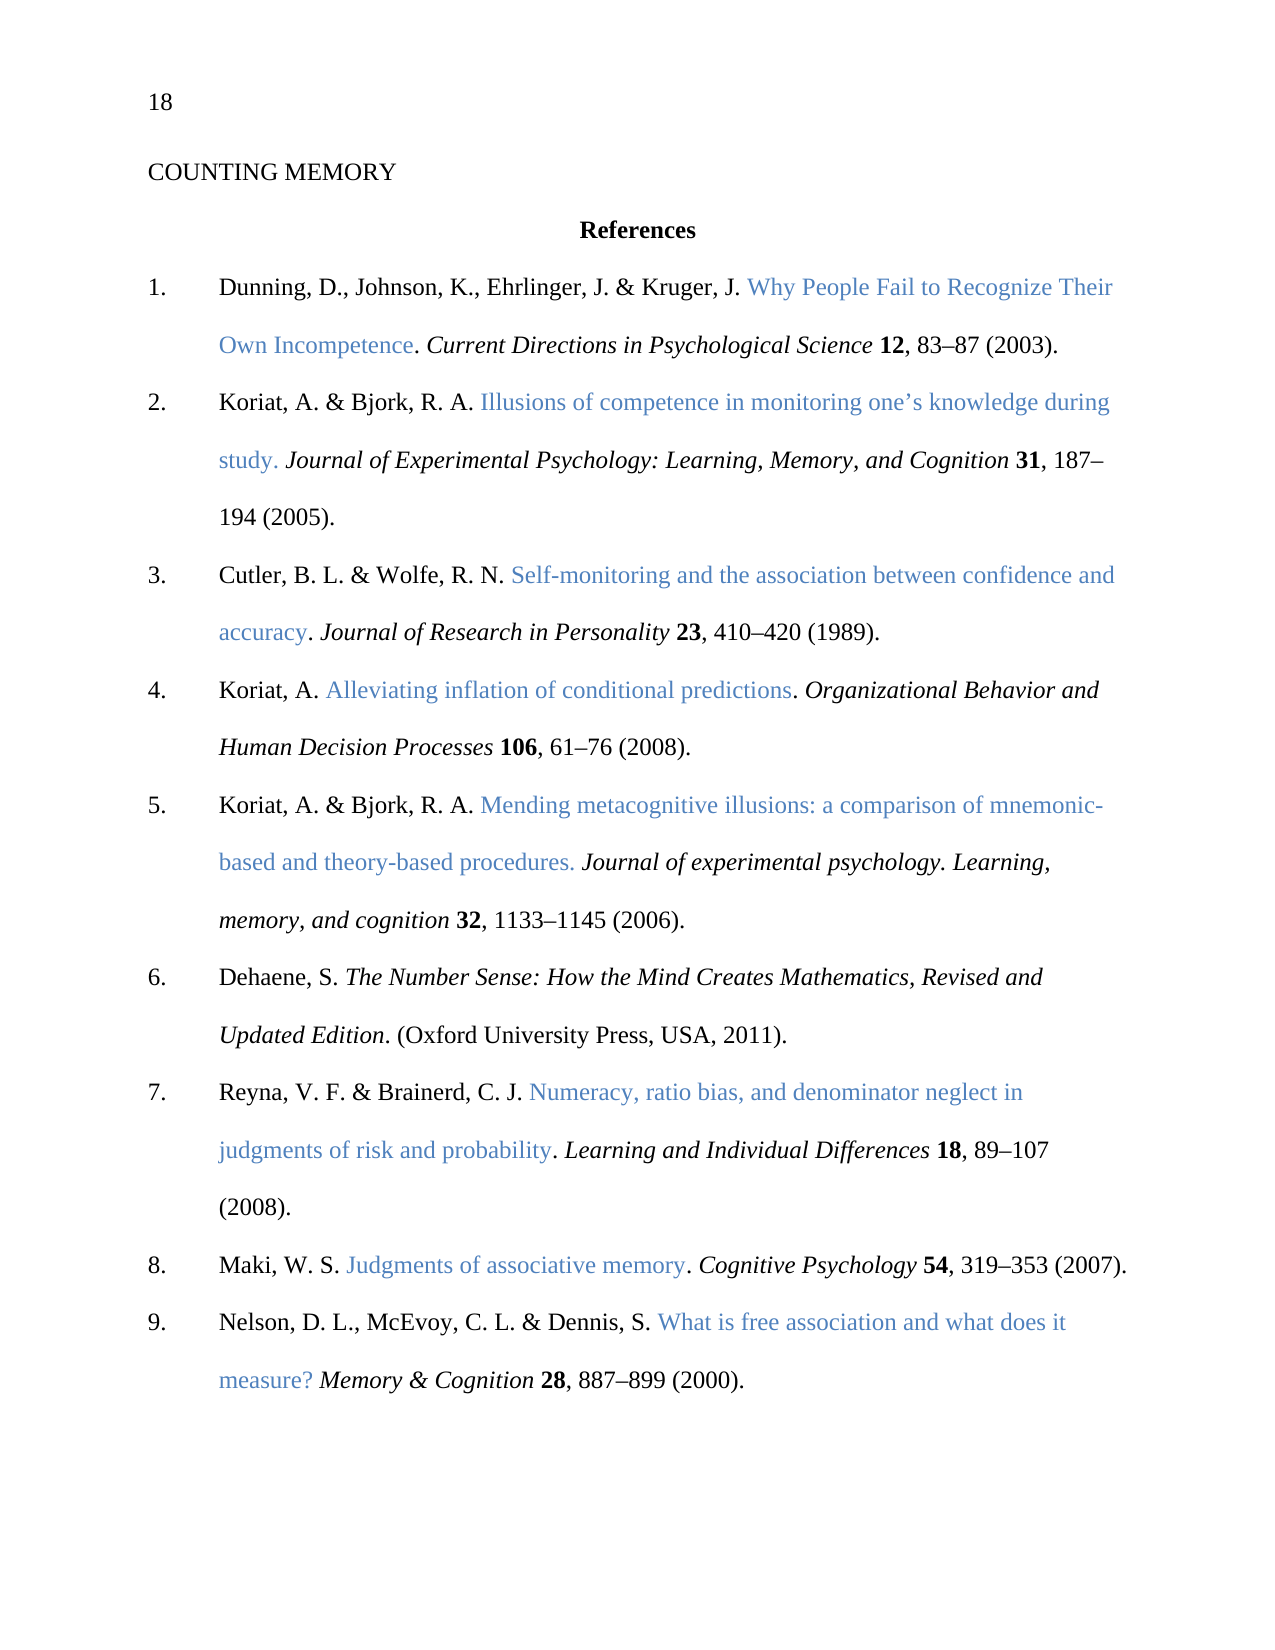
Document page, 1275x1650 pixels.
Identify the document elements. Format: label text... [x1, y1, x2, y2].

text 1. Dunning, D., Johnson, K., Ehrlinger, J. & Kruger, J. Why People Fail to Recognize Their Own Incompetence. Current Directions in Psychological Science 12, 83–87 (2003). [148, 272, 1127, 359]
text 6. Dehaene, S. The Number Sense: How the Mind Creates Mathematics, Revised and Updated Edition. (Oxford University Press, USA, 2011). [148, 962, 1127, 1049]
text 7. Reyna, V. F. & Brainerd, C. J. Numeracy, ratio bias, and denominator neglect in judgments of risk and probability. Learning and Individual Differences 18, 89–107 (2008). [148, 1077, 1127, 1221]
text 4. Koriat, A. Alleviating inflation of conditional predictions. Organizational Behavior and Human Decision Processes 106, 61–76 (2008). [148, 675, 1127, 761]
text 9. Nelson, D. L., McEvoy, C. L. & Dennis, S. What is free association and what does it measure? Memory & Cognition 28, 887–899 (2000). [148, 1307, 1127, 1394]
text 8. Maki, W. S. Judgments of associative memory. Cognitive Psychology 54, 319–353 (2007). [148, 1250, 1127, 1279]
subtitle References [148, 215, 1127, 244]
text 5. Koriat, A. & Bjork, R. A. Mending metacognitive illusions: a comparison of mnemonic-based and theory-based procedures. Journal of experimental psychology. Learning, memory, and cognition 32, 1133–1145 (2006). [148, 790, 1127, 934]
text 3. Cutler, B. L. & Wolfe, R. N. Self-monitoring and the association between confidence and accuracy. Journal of Research in Personality 23, 410–420 (1989). [148, 560, 1127, 646]
text 2. Koriat, A. & Bjork, R. A. Illusions of competence in monitoring one’s knowledge during study. Journal of Experimental Psychology: Learning, Memory, and Cognition 31, 187–194 (2005). [148, 387, 1127, 531]
